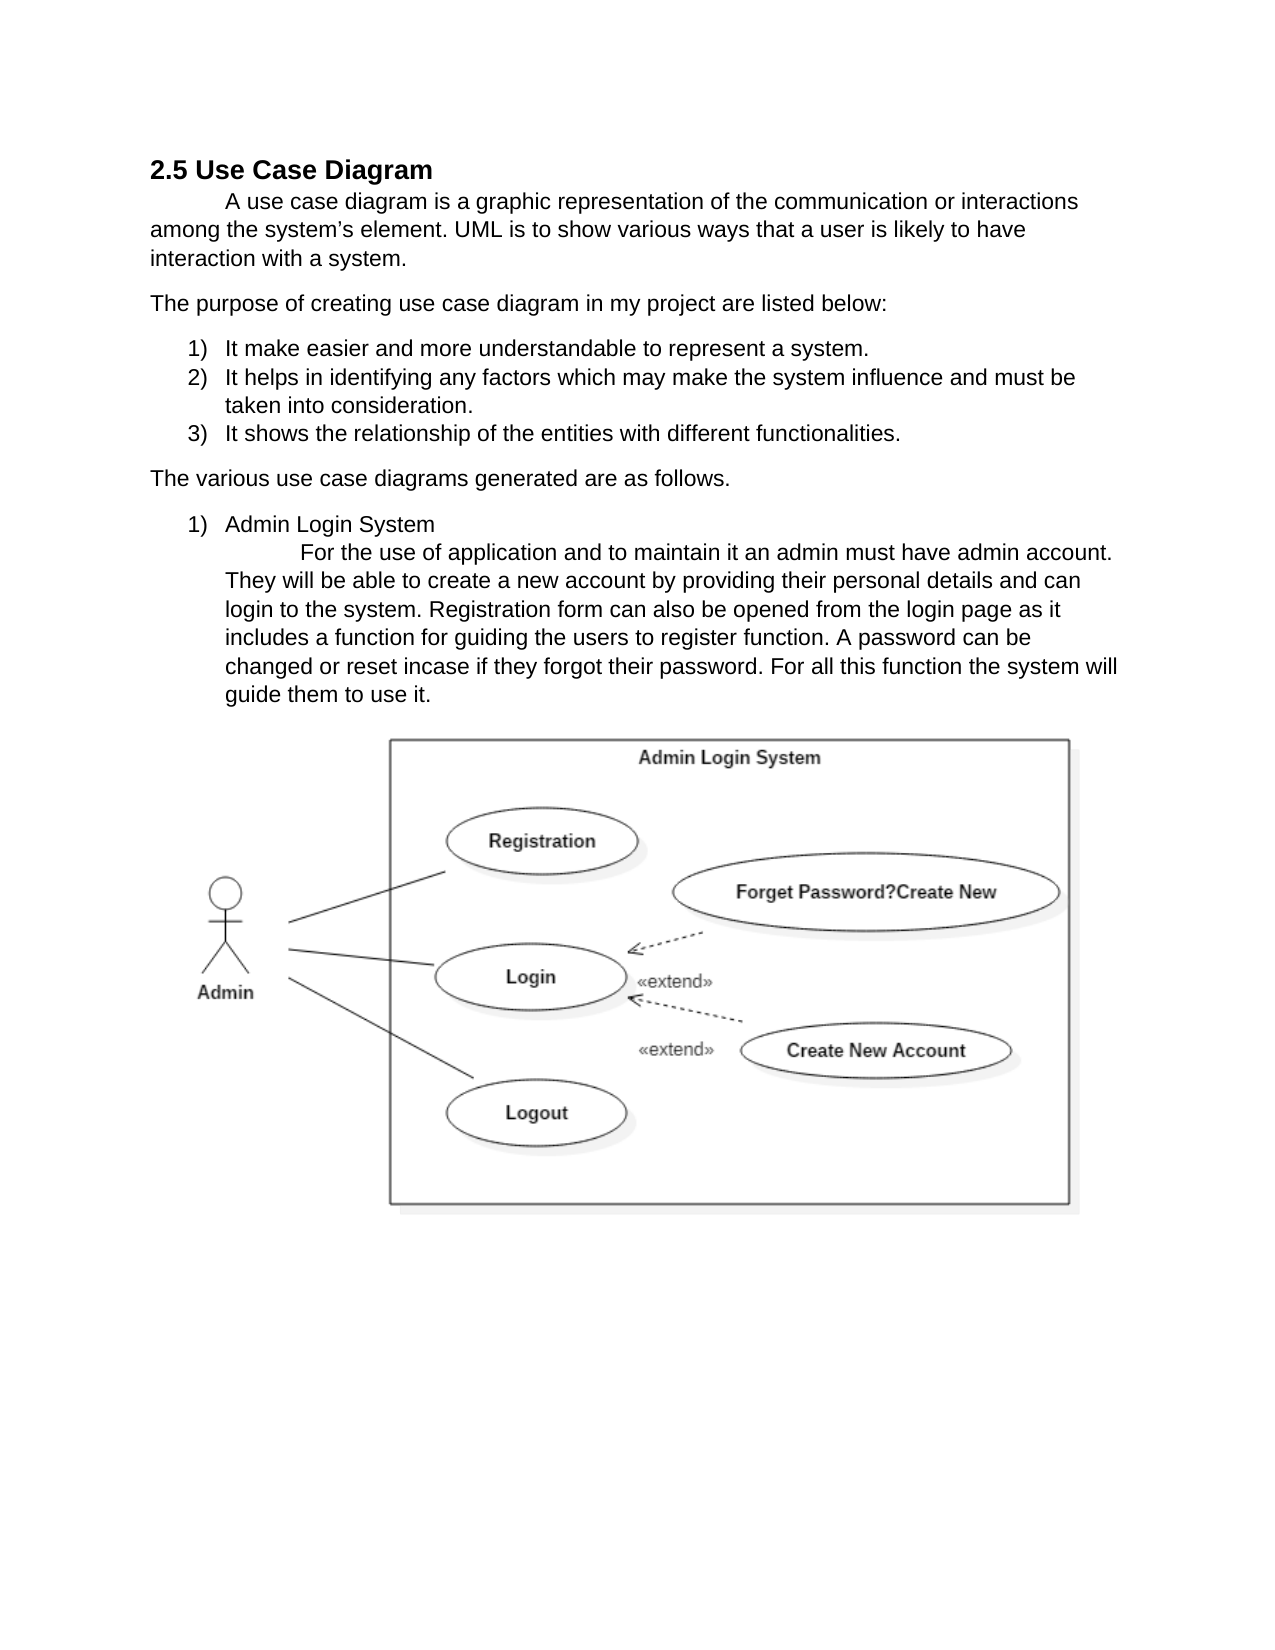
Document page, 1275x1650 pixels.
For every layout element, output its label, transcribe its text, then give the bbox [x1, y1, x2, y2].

list Admin Login System [187, 511, 1125, 537]
text A use case diagram is a graphic representation of the communication or interactions among the system’s element. UML is to show various ways that a user is likely to have interaction with a system. [150, 188, 1125, 271]
list It helps in identifying any factors which may make the system influence and must be taken into consideration. [187, 363, 1125, 418]
list For the use of application and to maintain it an admin must have admin account. They will be able to create a new account by providing their personal details and can login to the system. Registration form can also be opened from the login page as it includes a function for guiding the users to register function. A password can be changed or reset incase if they forgot their password. For all this function the system will guide them to use it. [225, 539, 1125, 707]
text The purpose of creating use case diagram in my project are listed below: [150, 290, 1125, 316]
picture [150, 726, 1125, 1261]
text The various use case diagrams generated are as follows. [150, 465, 1125, 492]
list It shows the relationship of the entities with different functionalities. [187, 420, 1125, 447]
list It make easier and more understandable to represent a system. [187, 335, 1125, 361]
subtitle 2.5 Use Case Diagram [150, 154, 1125, 185]
